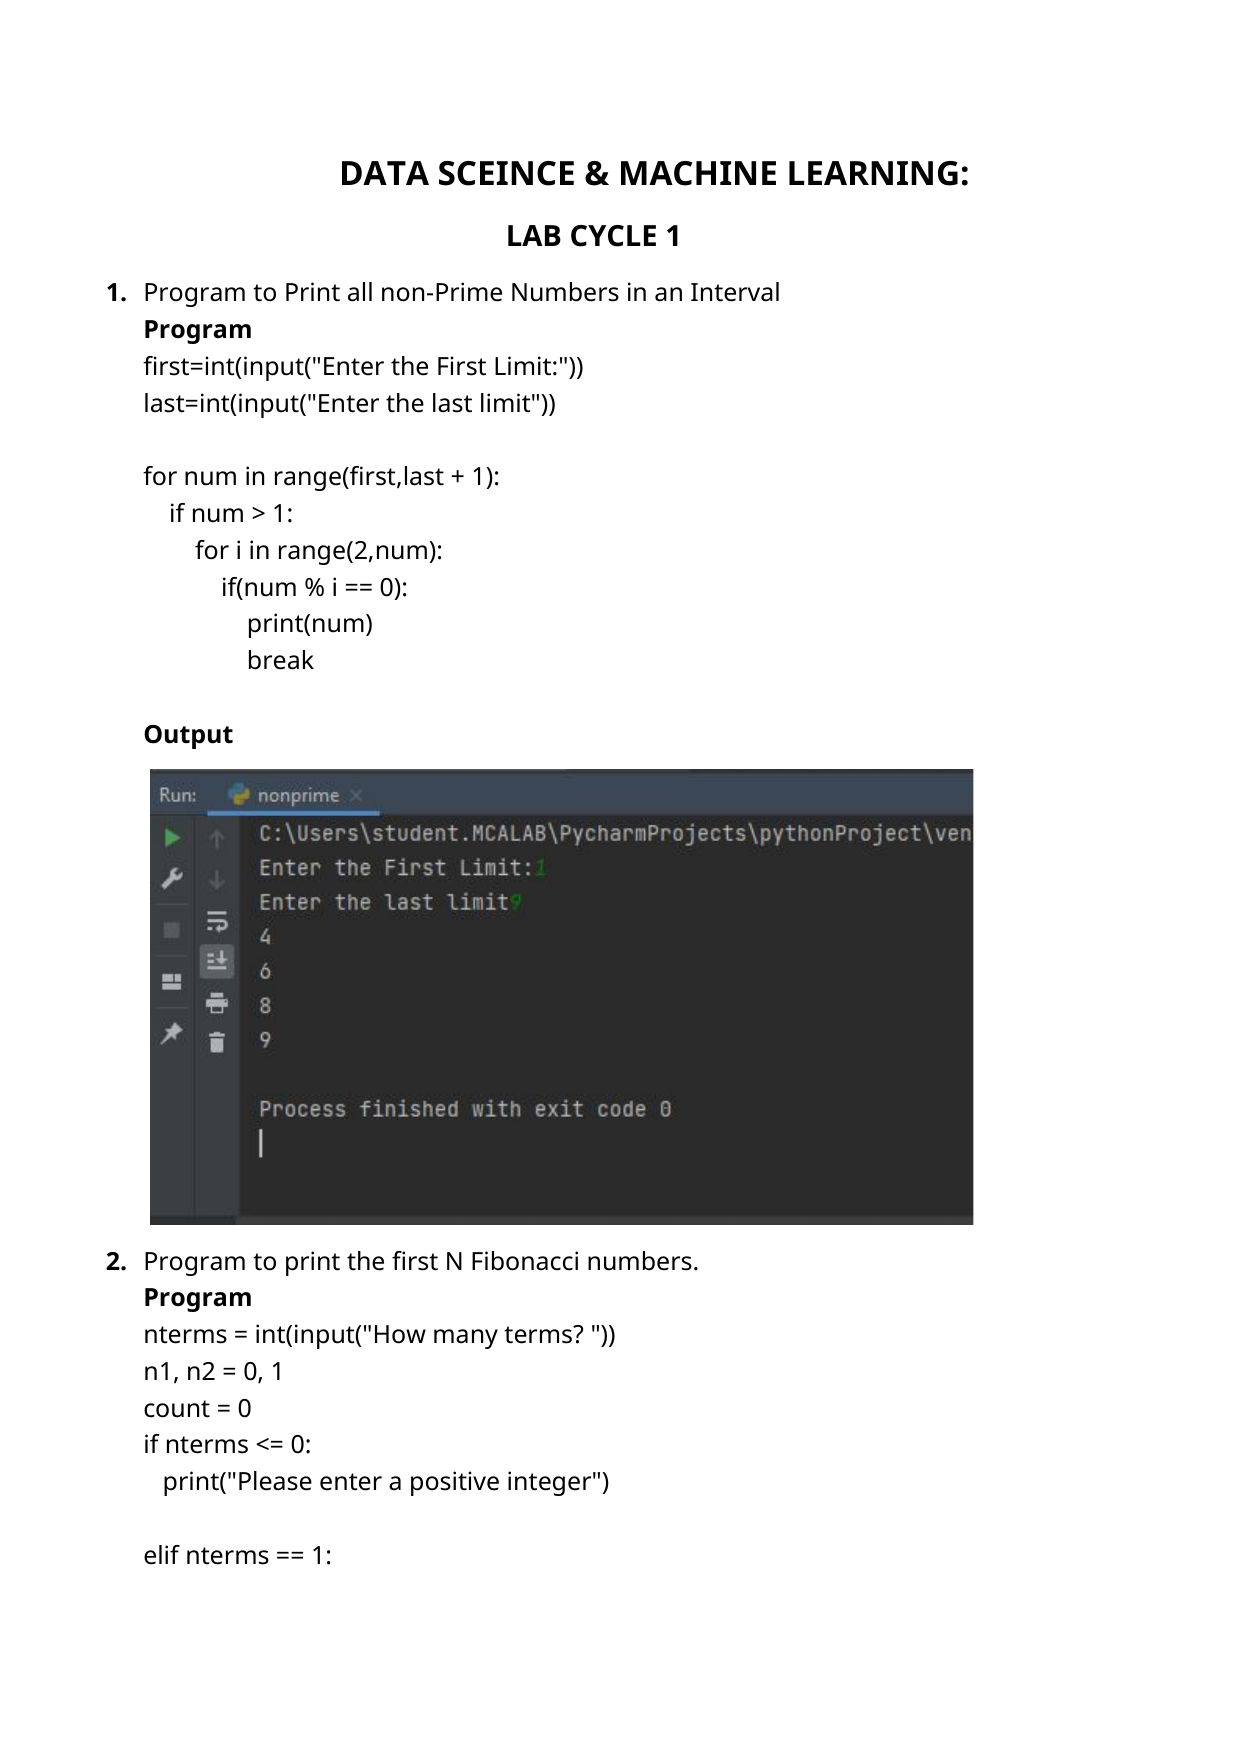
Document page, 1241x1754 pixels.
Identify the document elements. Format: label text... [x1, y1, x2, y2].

list break [143, 643, 1072, 677]
picture [150, 769, 974, 1225]
list for i in range(2,num): [143, 532, 1072, 567]
list print("Please enter a positive integer") [143, 1464, 1072, 1498]
list n1, n2 = 0, 1 [143, 1354, 1072, 1388]
list Program [143, 1280, 1072, 1314]
list Program to Print all non-Prime Numbers in an Interval [106, 275, 1072, 309]
list Program to print the first N Fibonacci numbers. [106, 1243, 1072, 1277]
list last=int(input("Enter the last limit")) [143, 385, 1072, 419]
list elif nterms == 1: [143, 1537, 1072, 1572]
list for num in range(first,last + 1): [143, 459, 1072, 493]
list if num > 1: [143, 496, 1072, 530]
list if(num % i == 0): [143, 569, 1072, 603]
list count = 0 [143, 1390, 1072, 1424]
text DATA SCEINCE & MACHINE LEARNING: [225, 150, 1072, 195]
list print(num) [143, 606, 1072, 640]
list nterms = int(input("How many terms? ")) [143, 1317, 1072, 1351]
list Output [143, 716, 1072, 750]
list if nterms <= 0: [143, 1427, 1072, 1461]
list first=int(input("Enter the First Limit:")) [143, 349, 1072, 383]
list Program [143, 312, 1072, 346]
text LAB CYCLE 1 [150, 216, 1072, 255]
